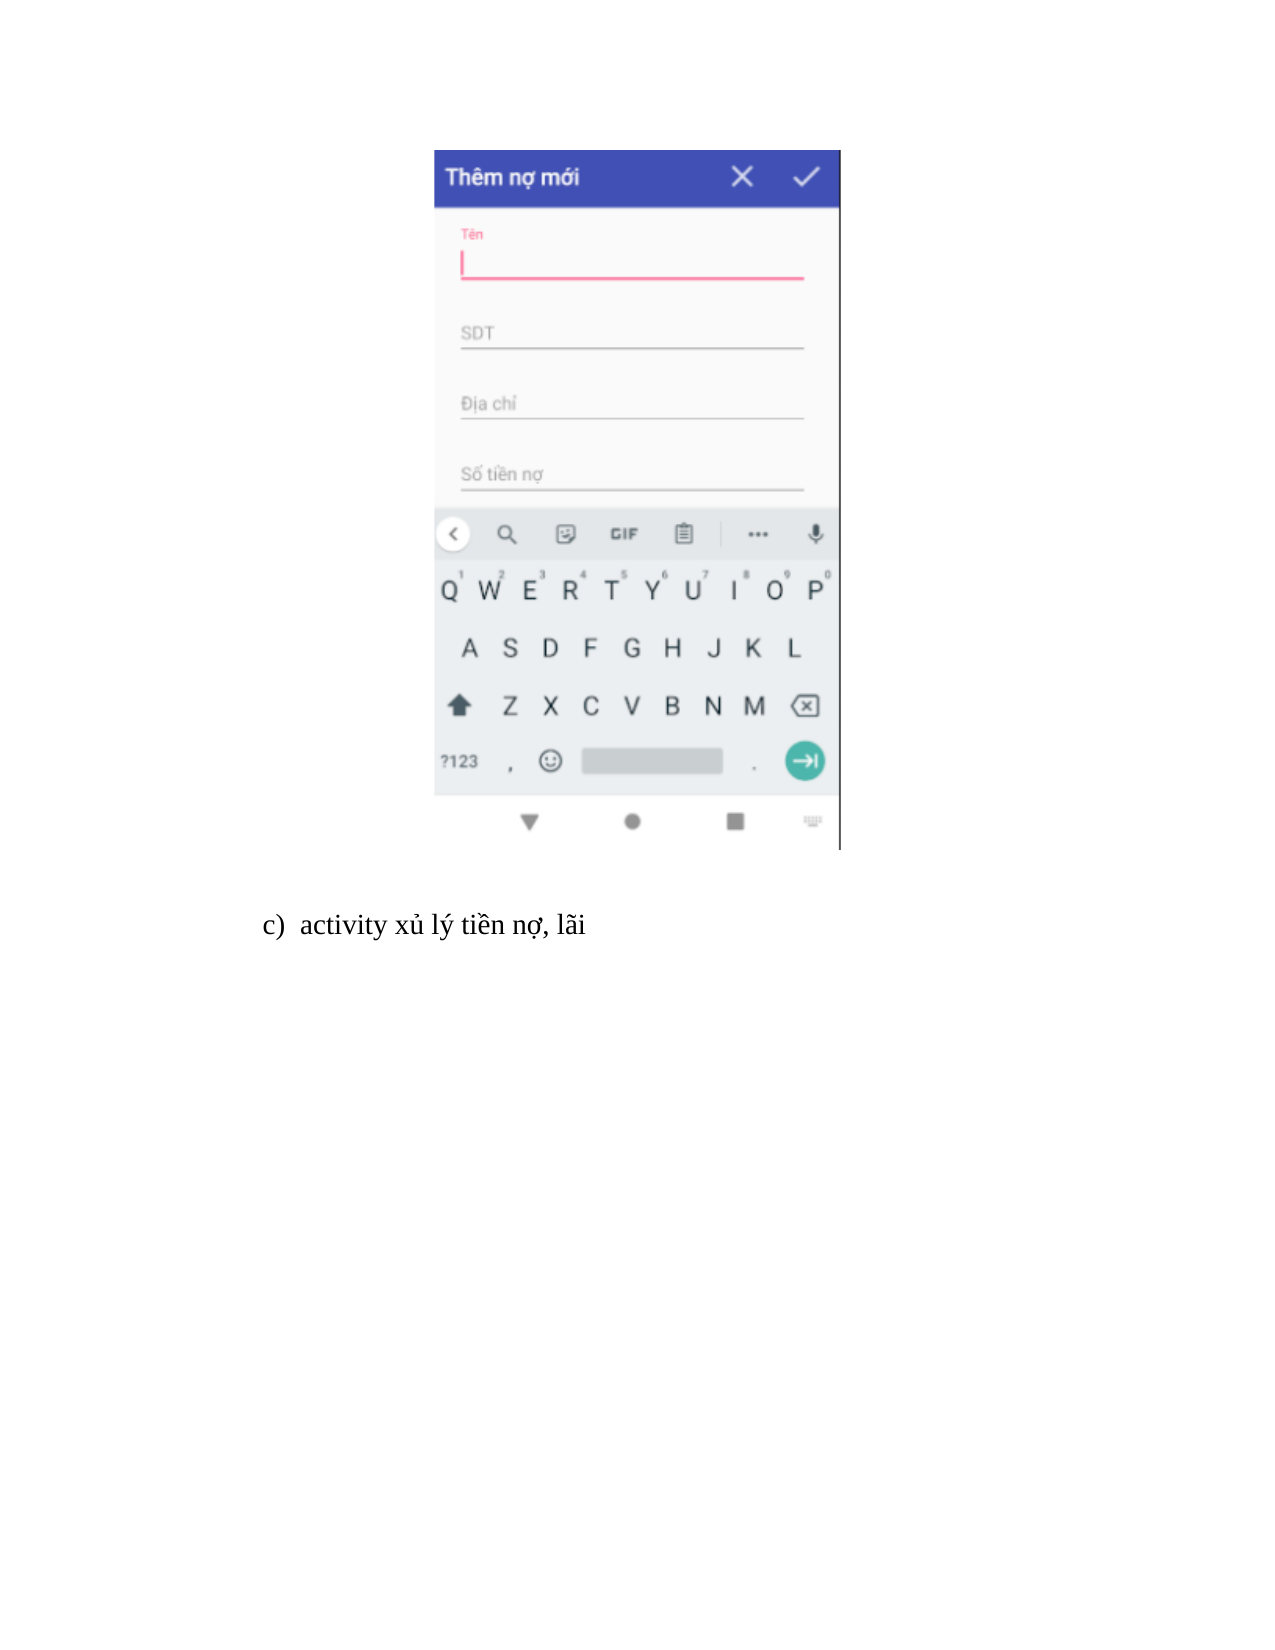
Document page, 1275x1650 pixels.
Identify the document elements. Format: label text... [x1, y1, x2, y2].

picture [434, 150, 841, 850]
list activity xủ lý tiền nợ, lãi [262, 907, 1125, 941]
